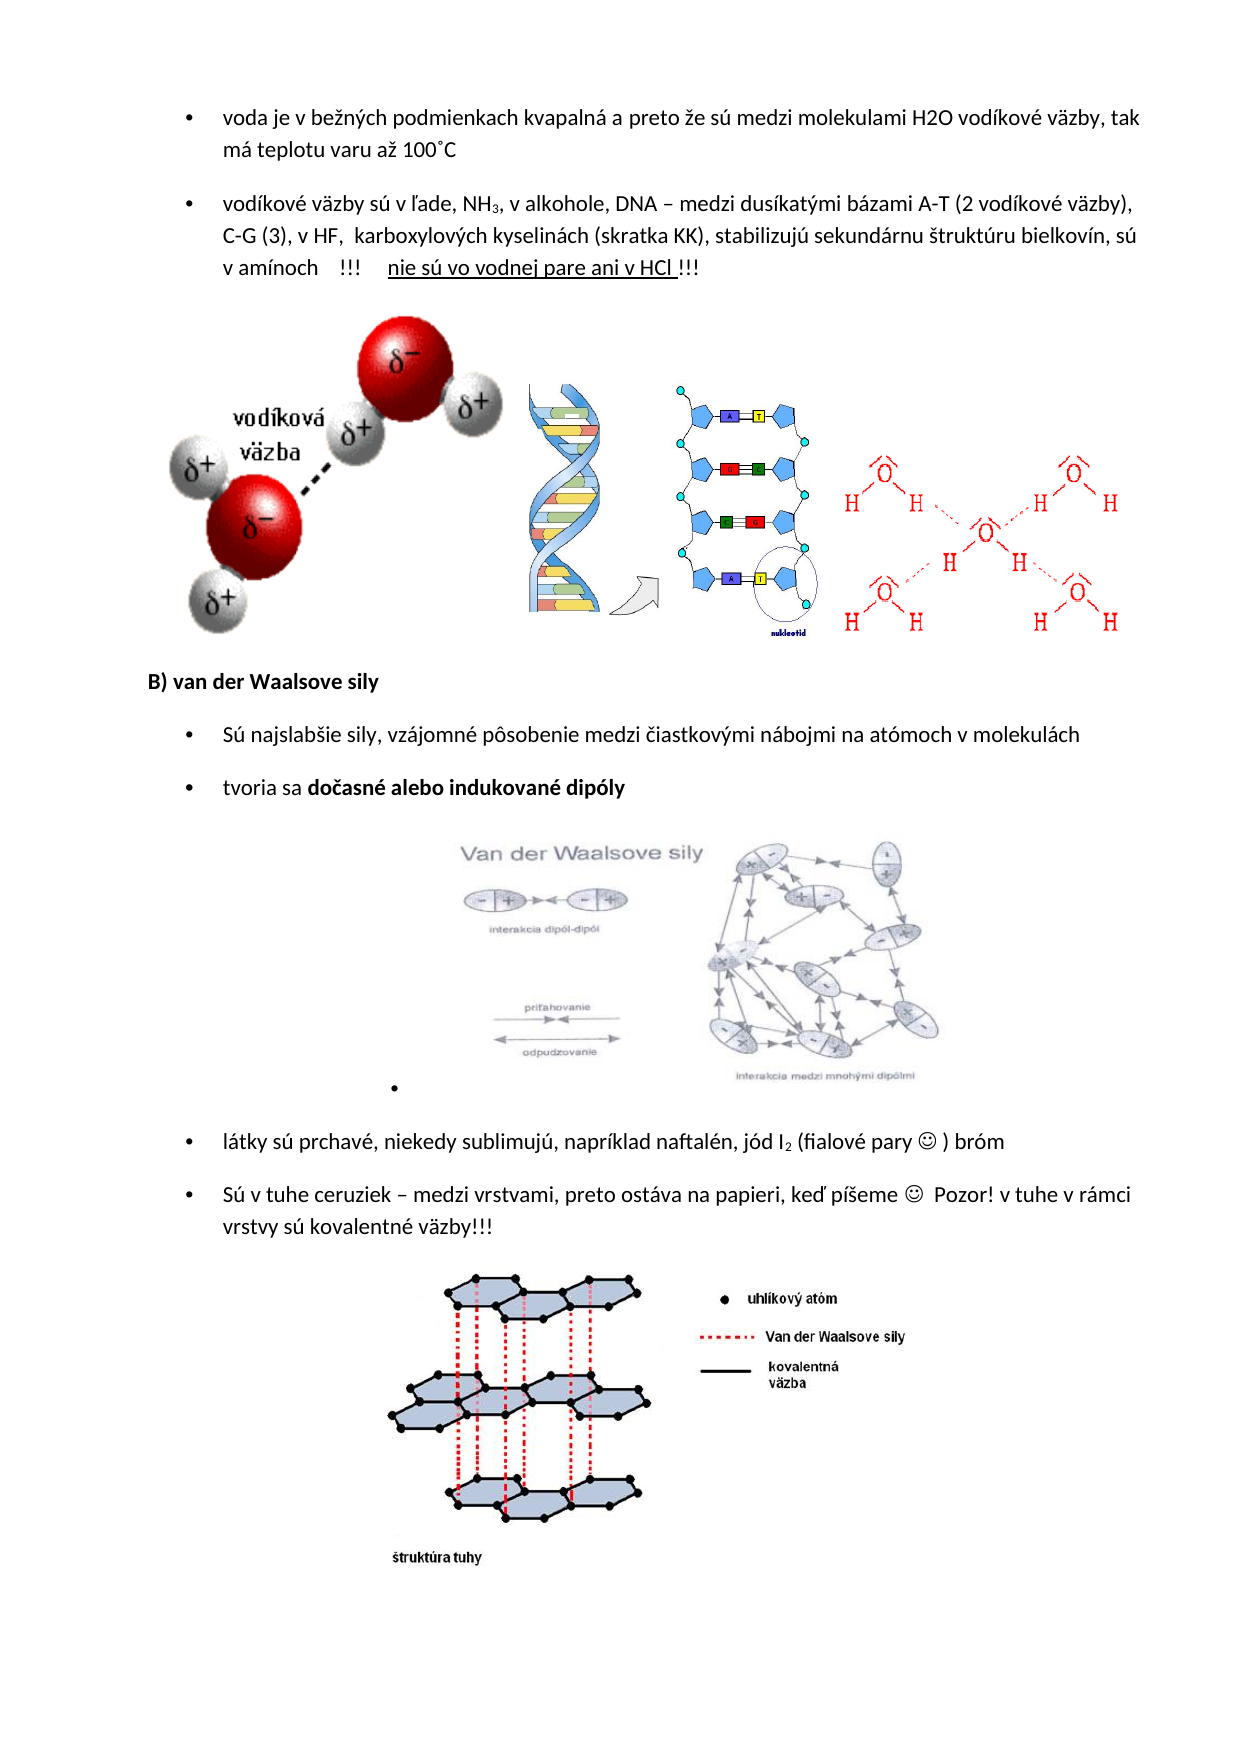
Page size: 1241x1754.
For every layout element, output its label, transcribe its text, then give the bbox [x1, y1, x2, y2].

text B) van der Waalsove sily [148, 667, 1152, 695]
picture [377, 1265, 922, 1576]
list Sú najslabšie sily, vzájomné pôsobenie medzi čiastkovými nábojmi na atómoch v molekulách [185, 720, 1152, 748]
picture [427, 826, 947, 1097]
list tvoria sa dočasné alebo indukované dipóly [185, 773, 1152, 801]
list Sú v tuhe ceruziek – medzi vrstvami, preto ostáva na papieri, keď píšeme Pozor! v tuhe v rámci vrstvy sú kovalentné väzby!!! [185, 1180, 1152, 1240]
picture [147, 306, 1125, 642]
list látky sú prchavé, niekedy sublimujú, napríklad naftalén, jód I2 (fialové pary ) bróm [185, 1127, 1152, 1155]
list vodíkové väzby sú v ľade, NH3, v alkohole, DNA – medzi dusíkatými bázami A-T (2 vodíkové väzby), C-G (3), v HF, karboxylových kyselinách (skratka KK), stabilizujú sekundárnu štruktúru bielkovín, sú v amínoch !!! nie sú vo vodnej pare ani v HCl !!! [185, 189, 1152, 281]
list voda je v bežných podmienkach kvapalná a preto že sú medzi molekulami H2O vodíkové väzby, tak má teplotu varu až 100˚C [185, 103, 1152, 164]
